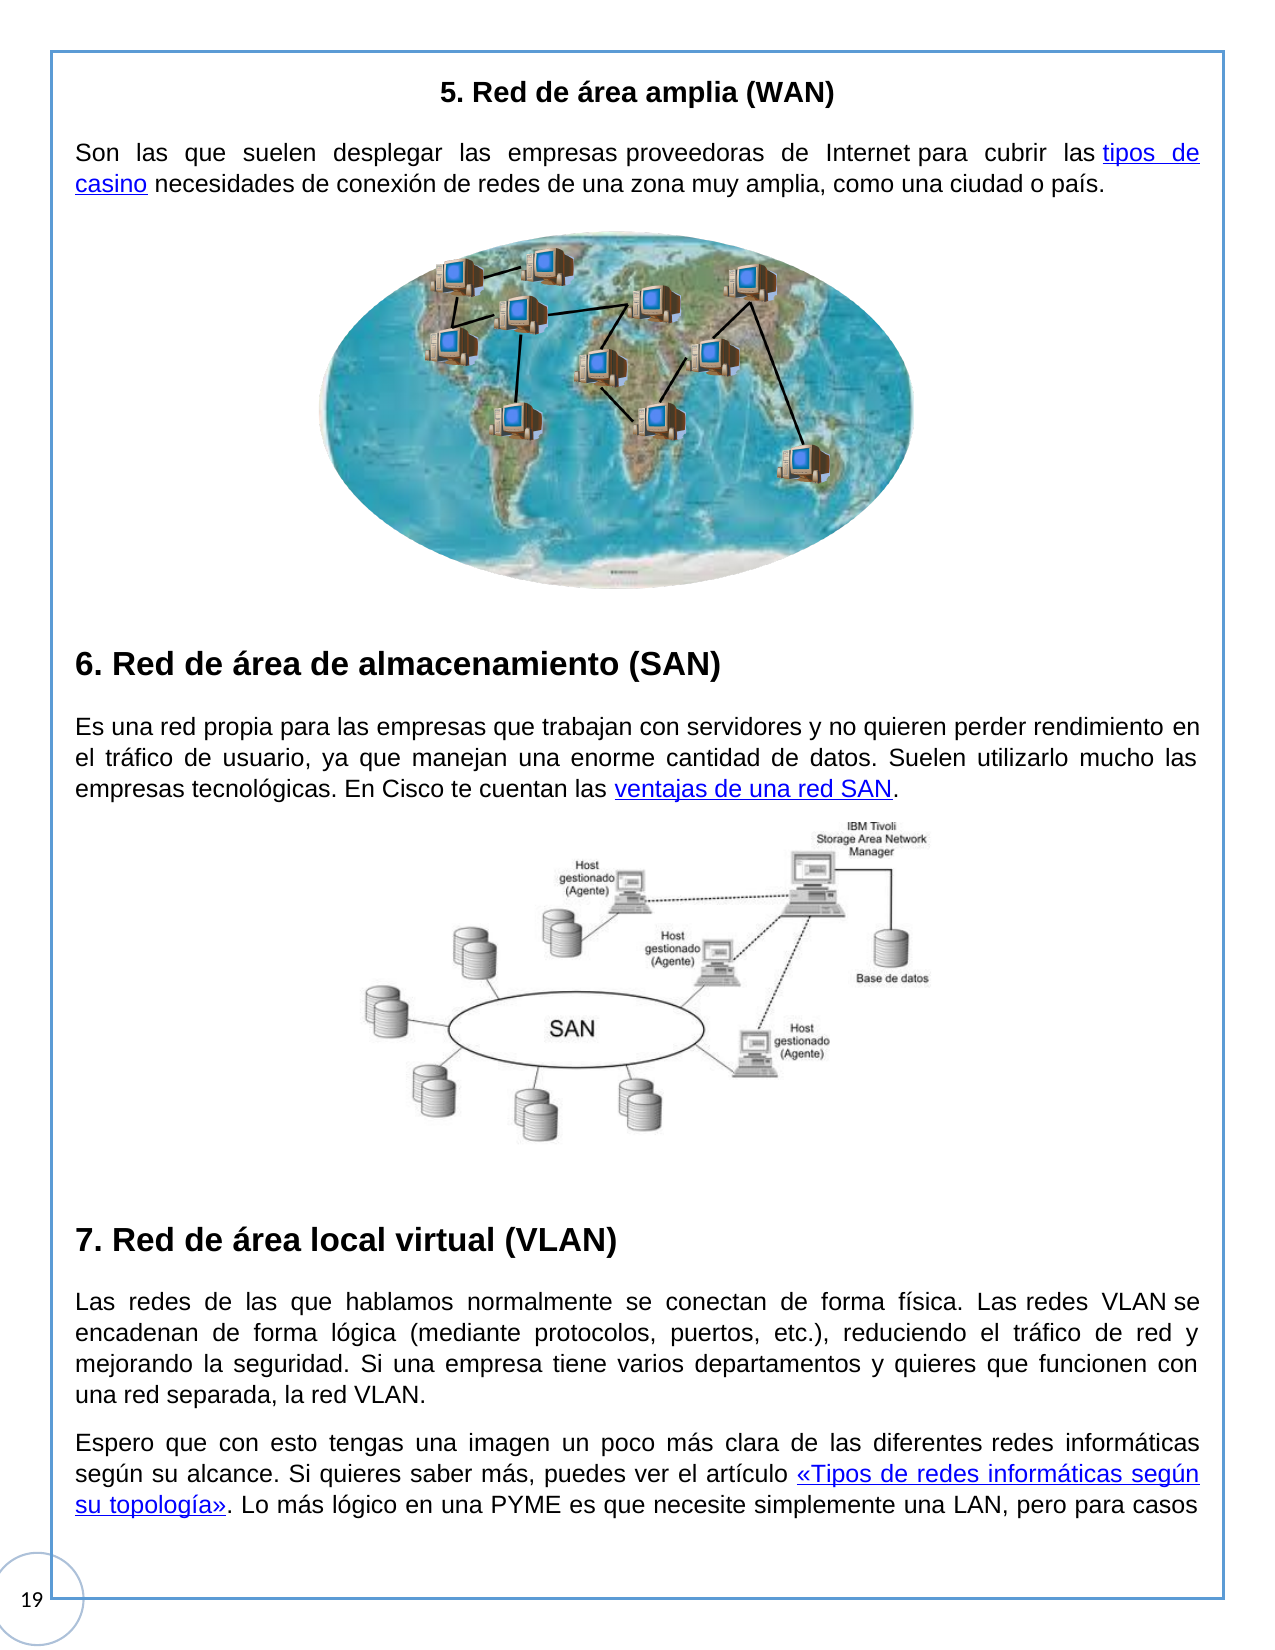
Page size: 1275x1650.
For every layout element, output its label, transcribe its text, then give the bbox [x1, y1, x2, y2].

picture [318, 231, 914, 589]
subtitle 6. Red de área de almacenamiento (SAN) [75, 644, 1200, 682]
picture [314, 822, 961, 1157]
subtitle 5. Red de área amplia (WAN) [75, 75, 1200, 108]
text Son las que suelen desplegar las empresas proveedoras de Internet para cubrir las tipos de casino necesidades de conexión de redes de una zona muy amplia, como una ciudad o país. [75, 138, 1200, 197]
text Las redes de las que hablamos normalmente se conectan de forma física. Las redes VLAN se encadenan de forma lógica (mediante protocolos, puertos, etc.), reduciendo el tráfico de red y mejorando la seguridad. Si una empresa tiene varios departamentos y quieres que funcionen con una red separada, la red VLAN. [75, 1287, 1200, 1409]
subtitle 7. Red de área local virtual (VLAN) [75, 1219, 1200, 1258]
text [75, 1428, 1200, 1519]
text Es una red propia para las empresas que trabajan con servidores y no quieren perder rendimiento en el tráfico de usuario, ya que manejan una enorme cantidad de datos. Suelen utilizarlo mucho las empresas tecnológicas. En Cisco te cuentan las ventajas de una red SAN. [75, 712, 1200, 802]
